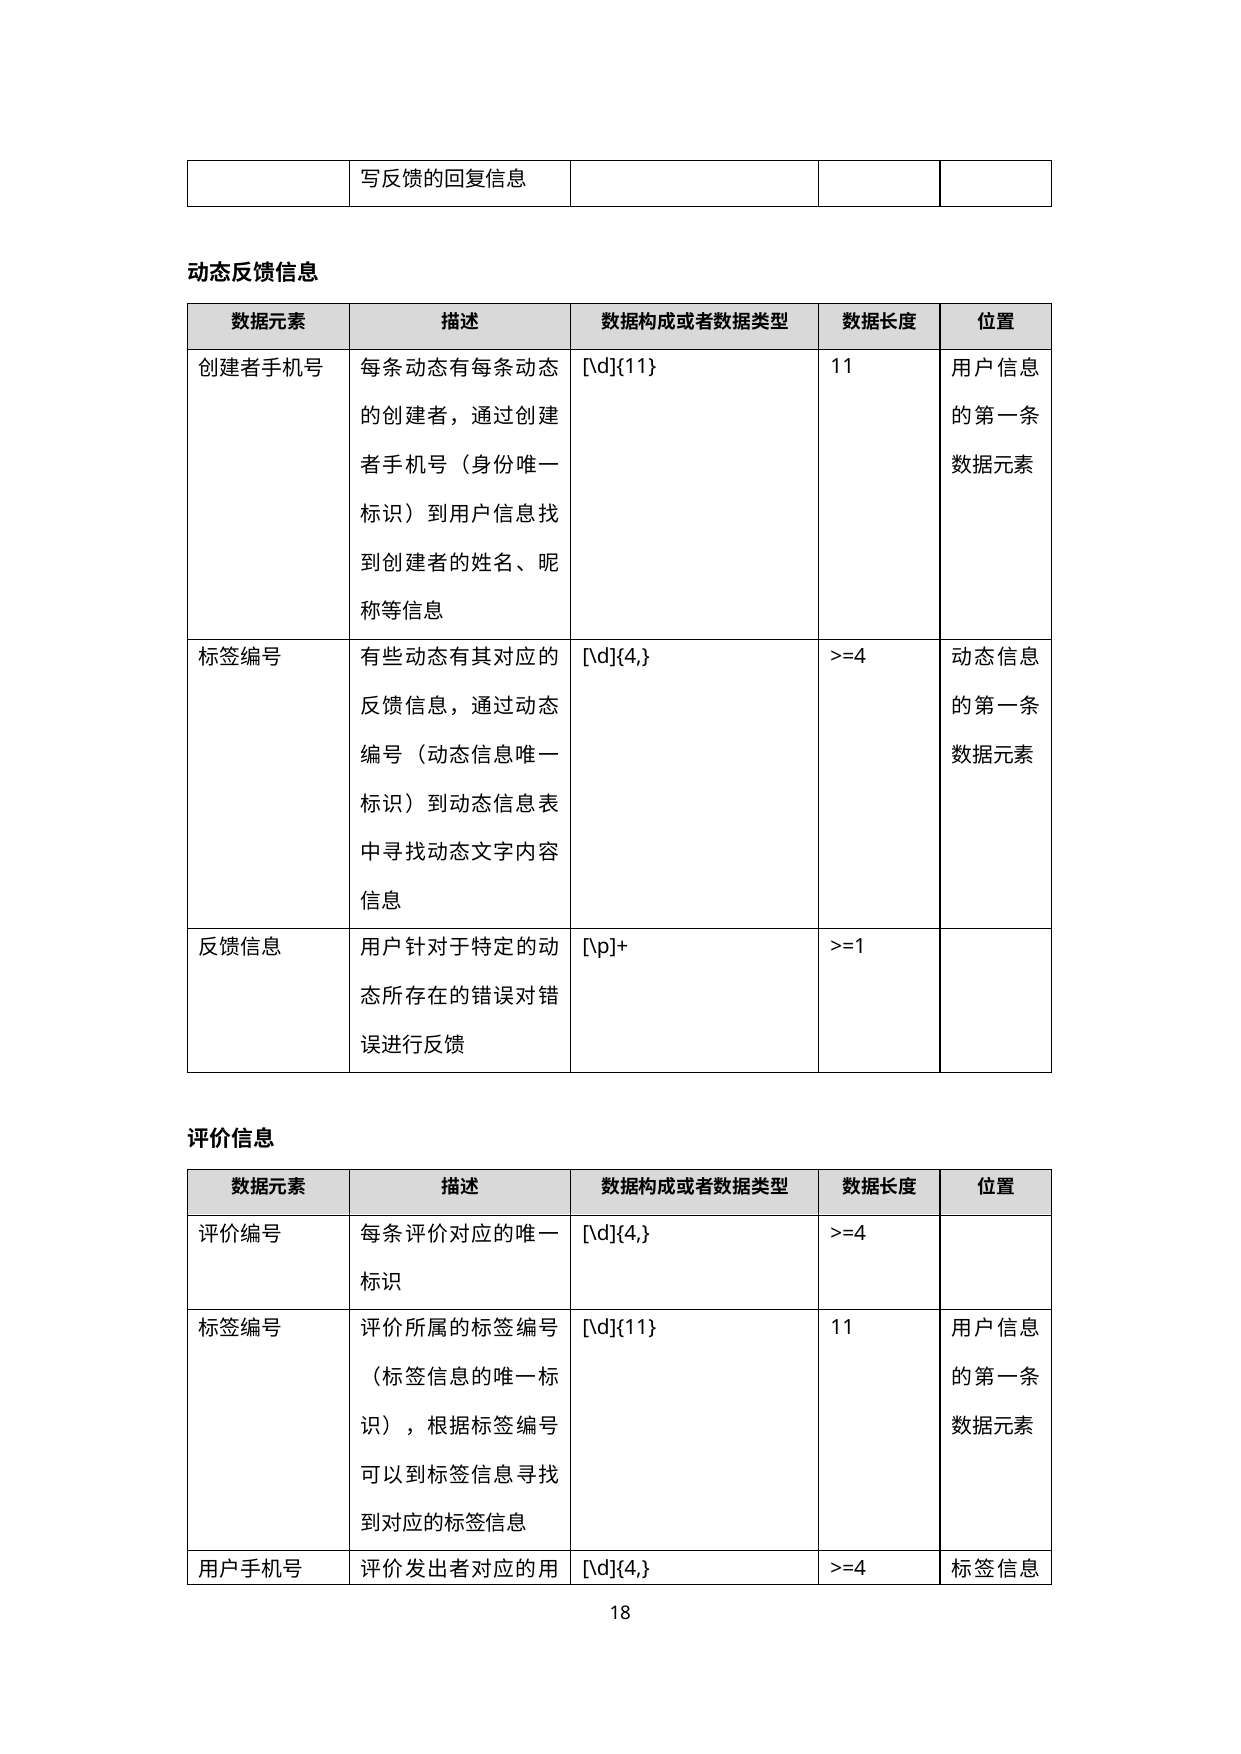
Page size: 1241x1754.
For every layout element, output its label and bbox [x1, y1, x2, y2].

table_cell [350, 350, 570, 638]
table_header [350, 1170, 570, 1214]
table_cell [188, 350, 349, 638]
table_cell [571, 1551, 818, 1584]
table_cell [188, 1216, 349, 1309]
table_cell [571, 640, 818, 928]
table_header [571, 304, 818, 349]
table_header [188, 304, 349, 349]
table_header [350, 304, 570, 349]
table_cell [941, 640, 1051, 928]
table_header [188, 1170, 349, 1214]
table_cell [571, 161, 818, 206]
table_header [819, 1170, 939, 1214]
table_cell [819, 350, 939, 638]
table_cell [941, 1551, 1051, 1584]
table_cell [350, 640, 570, 928]
table_cell [350, 929, 570, 1072]
table_cell [941, 929, 1051, 1072]
table_cell [571, 350, 818, 638]
table_cell [188, 1551, 349, 1584]
table_cell [350, 1216, 570, 1309]
table_cell [571, 1310, 818, 1550]
table_cell [819, 1216, 939, 1309]
table_header [819, 304, 939, 349]
table_cell [819, 929, 939, 1072]
table_cell [941, 161, 1051, 206]
table_cell [350, 1310, 570, 1550]
table_cell [350, 161, 570, 206]
table_header [941, 304, 1051, 349]
table_cell [819, 1310, 939, 1550]
table_cell [188, 929, 349, 1072]
table_cell [941, 1216, 1051, 1309]
table_cell [819, 640, 939, 928]
table_cell [350, 1551, 570, 1584]
table_cell [819, 1551, 939, 1584]
table_header [941, 1170, 1051, 1214]
table_cell [188, 161, 349, 206]
table_cell [819, 161, 939, 206]
table_cell [188, 640, 349, 928]
table_cell [941, 350, 1051, 638]
table_cell [188, 1310, 349, 1550]
table_cell [571, 929, 818, 1072]
table_cell [571, 1216, 818, 1309]
table_header [571, 1170, 818, 1214]
table_cell [941, 1310, 1051, 1550]
